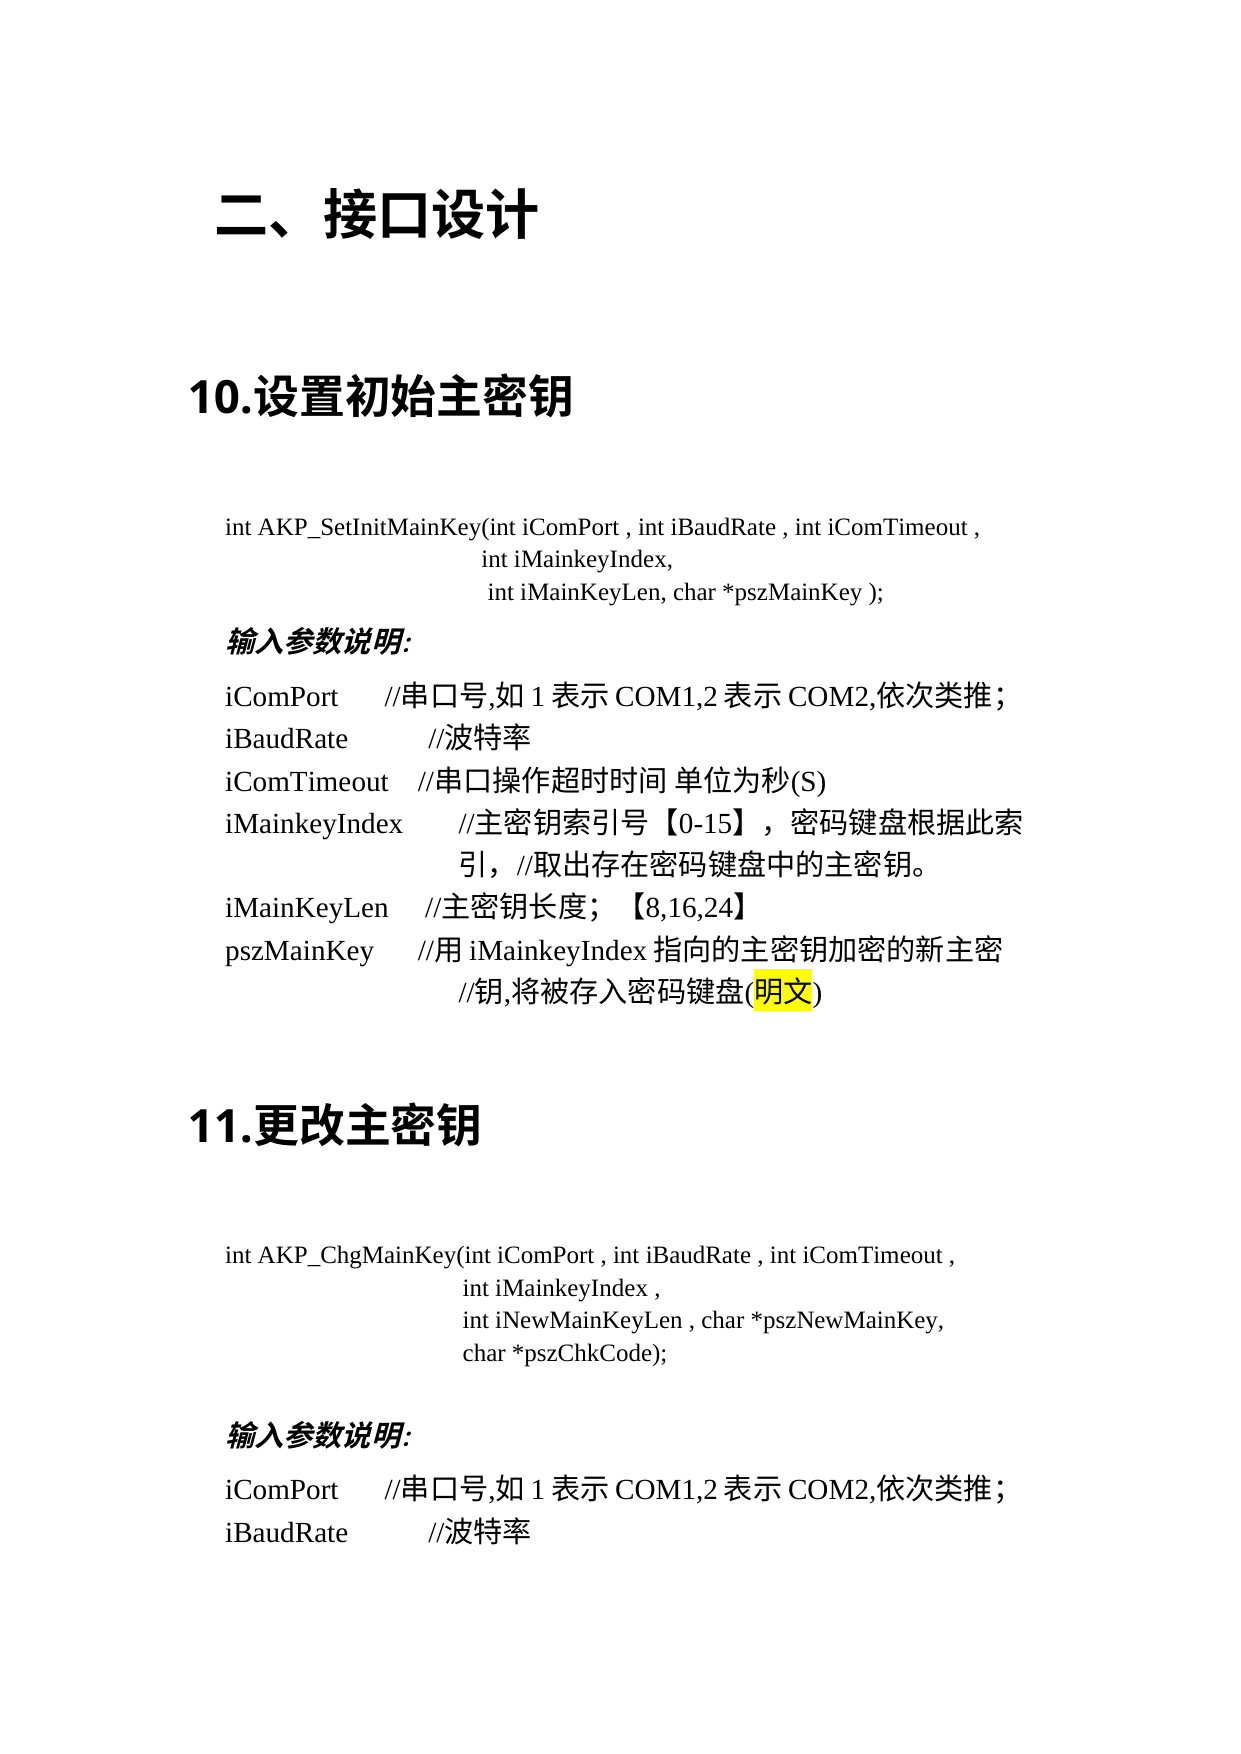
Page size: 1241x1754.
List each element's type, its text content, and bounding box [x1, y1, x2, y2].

subtitle 二、接口设计 [187, 162, 1053, 259]
text 输入参数说明： [225, 607, 1053, 672]
text pszMainKey //用iMainkeyIndex指向的主密钥加密的新主密 [225, 926, 1053, 968]
text iComTimeout //串口操作超时时间 单位为秒(S) [225, 757, 1053, 799]
text 输入参数说明： [225, 1401, 1053, 1466]
subtitle 10.设置初始主密钥 [187, 345, 1053, 443]
text iBaudRate //波特率 [225, 715, 1053, 757]
text int AKP_SetInitMainKey(int iComPort , int iBaudRate , int iComTimeout , [225, 510, 1053, 542]
text int iMainkeyIndex , [225, 1271, 1053, 1303]
text int iMainKeyLen, char *pszMainKey ); [225, 575, 1053, 607]
text int iMainkeyIndex, [225, 542, 1053, 575]
text int iNewMainKeyLen , char *pszNewMainKey, [225, 1303, 1053, 1336]
text iComPort //串口号,如1表示COM1,2表示COM2,依次类推； [225, 672, 1053, 715]
text int AKP_ChgMainKey(int iComPort , int iBaudRate , int iComTimeout , [225, 1238, 1053, 1271]
text //钥,将被存入密码键盘(明文) [458, 968, 1053, 1011]
text iMainKeyLen //主密钥长度；【8,16,24】 [225, 884, 1053, 926]
text iMainkeyIndex //主密钥索引号【0-15】，密码键盘根据此索引，//取出存在密码键盘中的主密钥。 [225, 799, 1053, 884]
text iBaudRate //波特率 [225, 1508, 1053, 1551]
subtitle 11.更改主密钥 [187, 1073, 1053, 1171]
text iComPort //串口号,如1表示COM1,2表示COM2,依次类推； [225, 1466, 1053, 1508]
text char *pszChkCode); [225, 1336, 1053, 1368]
